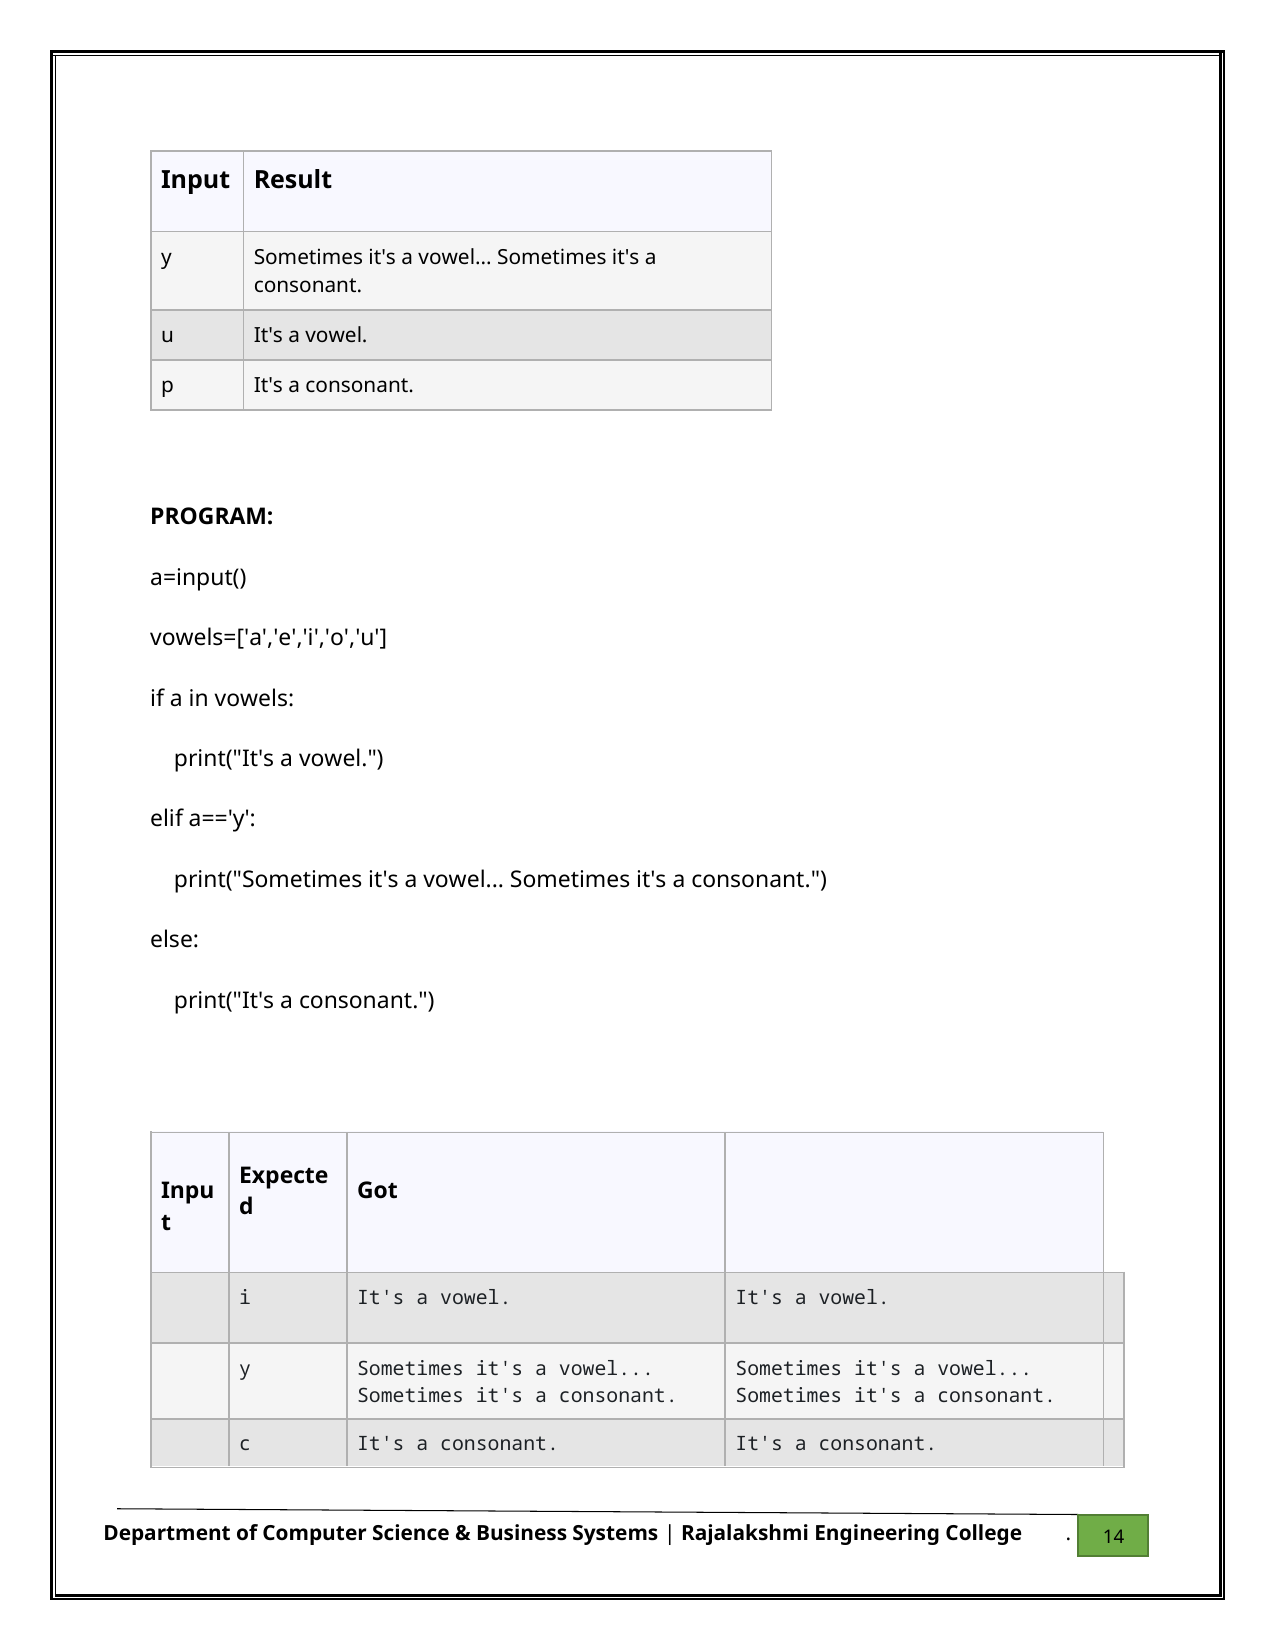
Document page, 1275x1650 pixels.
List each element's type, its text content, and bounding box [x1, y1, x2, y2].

text PROGRAM: [150, 500, 1125, 531]
table_cell It's a consonant. [348, 1420, 724, 1466]
table_header Expected [230, 1133, 346, 1272]
table_header Got [348, 1133, 724, 1272]
text print("It's a vowel.") [150, 742, 1125, 773]
table_cell [1104, 1344, 1123, 1418]
table_cell p [152, 361, 243, 409]
text a=input() [150, 561, 1125, 592]
table_cell Sometimes it's a vowel... Sometimes it's a consonant. [726, 1344, 1103, 1418]
table_cell [152, 1344, 228, 1418]
table_cell It's a consonant. [244, 361, 771, 409]
table_header Input [152, 1133, 228, 1272]
table_cell y [152, 232, 243, 309]
table_cell i [230, 1273, 346, 1342]
table_cell u [152, 311, 243, 359]
text elif a=='y': [150, 802, 1125, 833]
text vowels=['a','e','i','o','u'] [150, 621, 1125, 652]
table_cell It's a vowel. [348, 1273, 724, 1342]
table_cell [152, 1273, 228, 1342]
table_cell [152, 1420, 228, 1466]
text print("It's a consonant.") [150, 983, 1125, 1015]
table_cell Sometimes it's a vowel... Sometimes it's a consonant. [348, 1344, 724, 1418]
table_cell It's a consonant. [726, 1420, 1103, 1466]
table_cell [1104, 1420, 1123, 1466]
table_cell Sometimes it's a vowel... Sometimes it's a consonant. [244, 232, 771, 309]
table_header [726, 1133, 1103, 1272]
table_cell c [230, 1420, 346, 1466]
text print("Sometimes it's a vowel... Sometimes it's a consonant.") [150, 863, 1125, 894]
text else: [150, 923, 1125, 954]
table_cell It's a vowel. [244, 311, 771, 359]
text if a in vowels: [150, 681, 1125, 713]
table_header Result [244, 152, 771, 231]
table_header Input [152, 152, 243, 231]
table_cell [1104, 1273, 1123, 1342]
table_cell y [230, 1344, 346, 1418]
table_cell It's a vowel. [726, 1273, 1103, 1342]
